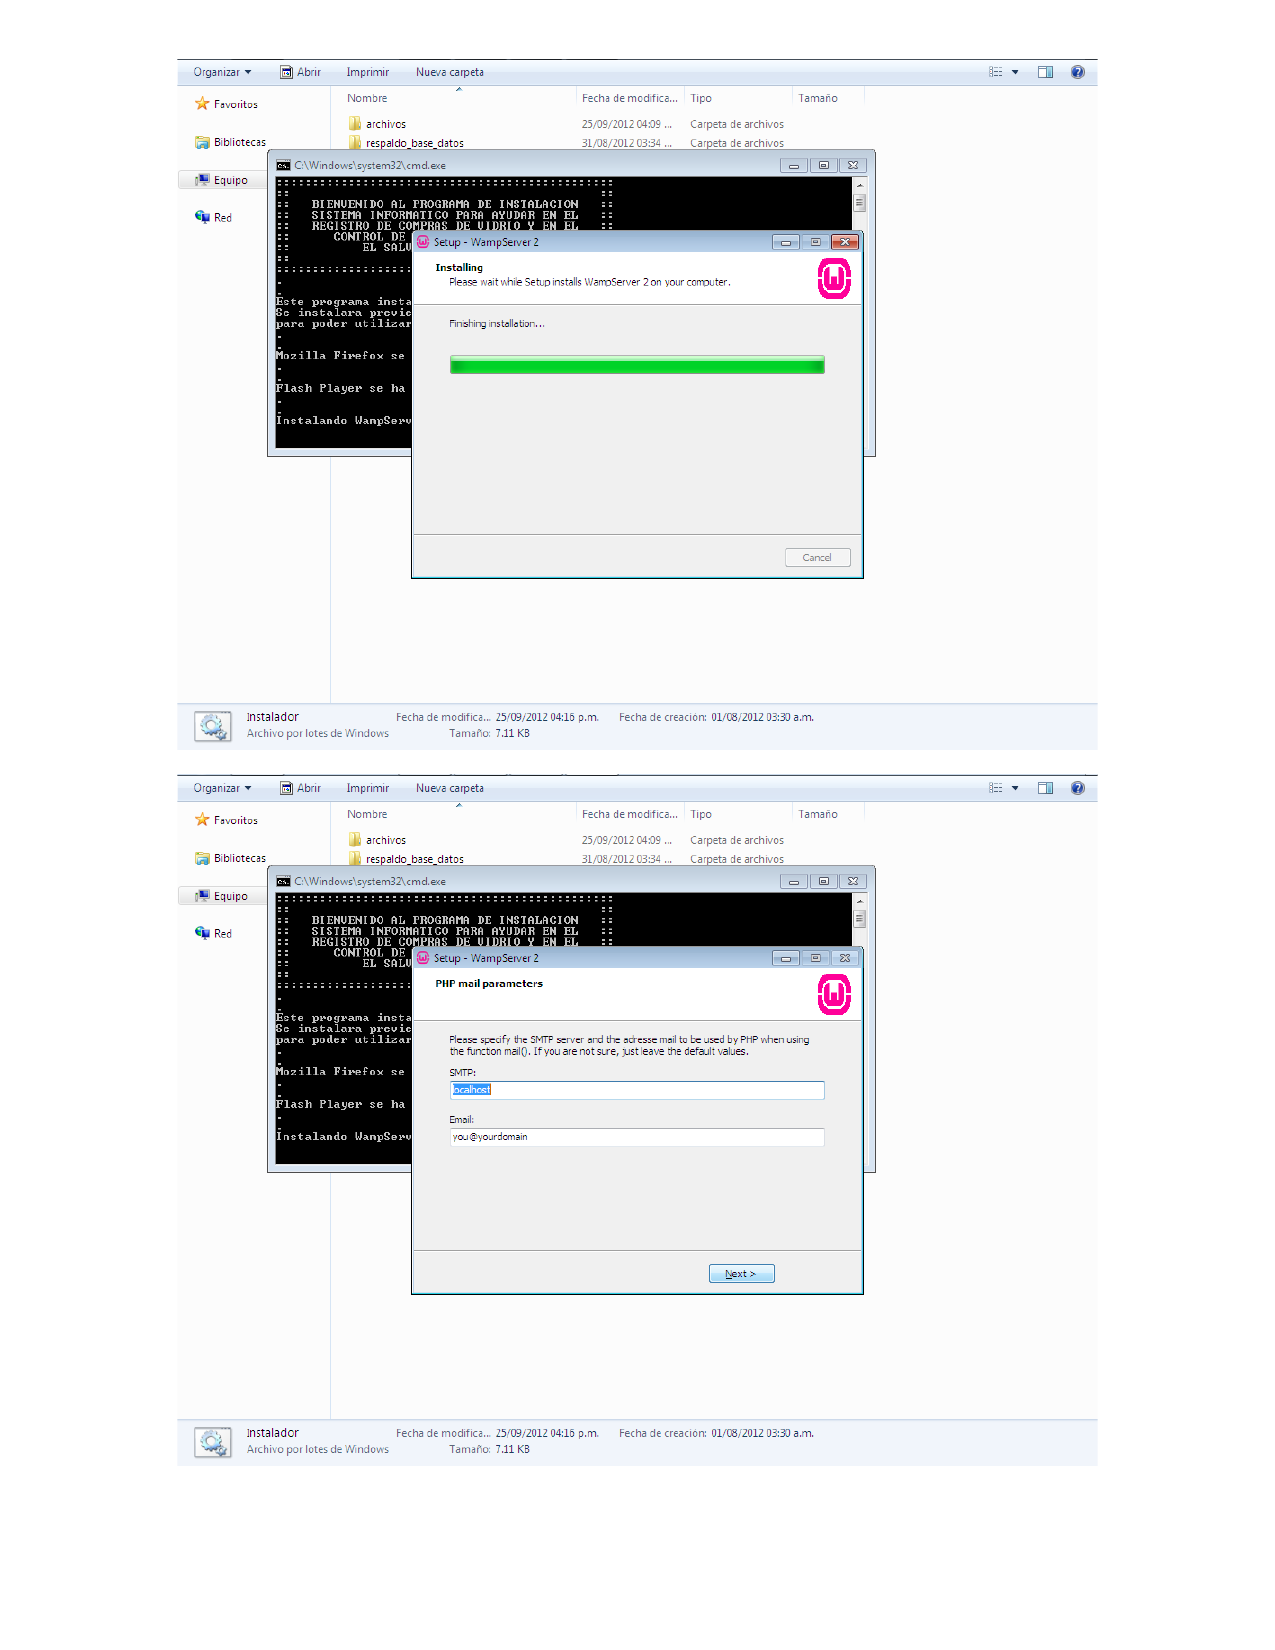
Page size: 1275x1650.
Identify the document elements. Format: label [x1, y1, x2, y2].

picture [177, 59, 1098, 750]
picture [177, 774, 1098, 1466]
